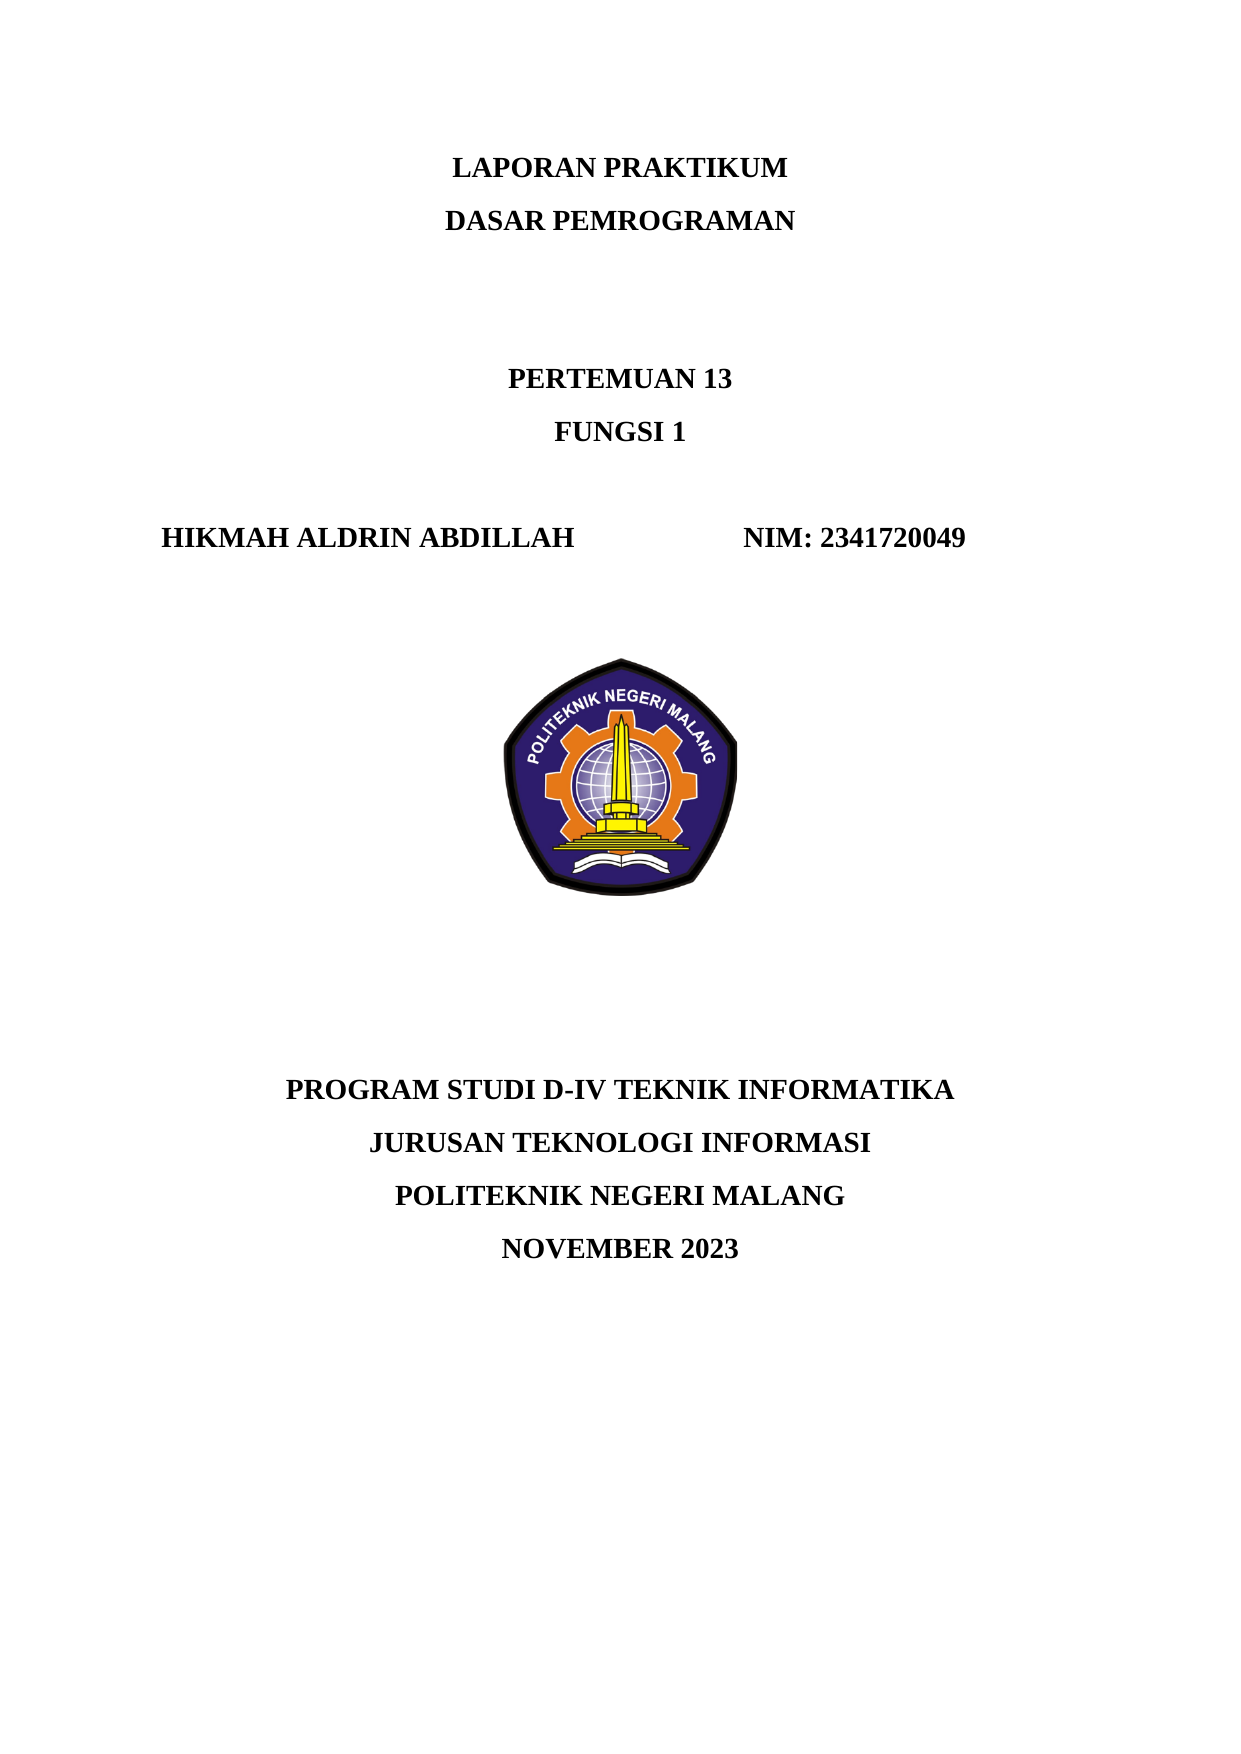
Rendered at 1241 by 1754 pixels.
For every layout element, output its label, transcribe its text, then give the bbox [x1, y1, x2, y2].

text DASAR PEMROGRAMAN [150, 203, 1090, 236]
text PERTEMUAN 13 [150, 361, 1090, 395]
text LAPORAN PRAKTIKUM [150, 150, 1090, 183]
text POLITEKNIK NEGERI MALANG [150, 1178, 1090, 1212]
table_header NIM: 2341720049 [620, 520, 1089, 553]
picture [503, 658, 738, 896]
text PROGRAM STUDI D-IV TEKNIK INFORMATIKA [150, 1072, 1090, 1106]
text NOVEMBER 2023 [150, 1231, 1090, 1264]
text JURUSAN TEKNOLOGI INFORMASI [150, 1125, 1090, 1159]
text FUNGSI 1 [150, 414, 1090, 448]
table_header HIKMAH ALDRIN ABDILLAH [150, 520, 619, 553]
